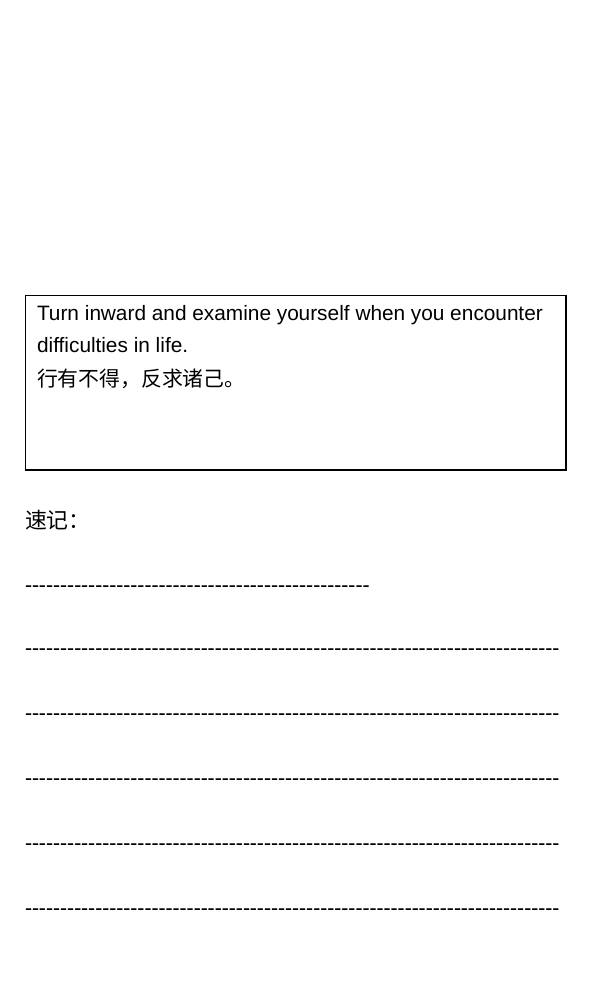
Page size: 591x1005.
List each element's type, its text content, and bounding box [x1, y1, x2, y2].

table_cell Turn inward and examine yourself when you encounter difficulties in life. 行有不得，反求诸己。 [26, 296, 565, 469]
text 速记： [25, 503, 567, 535]
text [25, 630, 567, 923]
text ------------------------------------------------- [25, 568, 567, 600]
